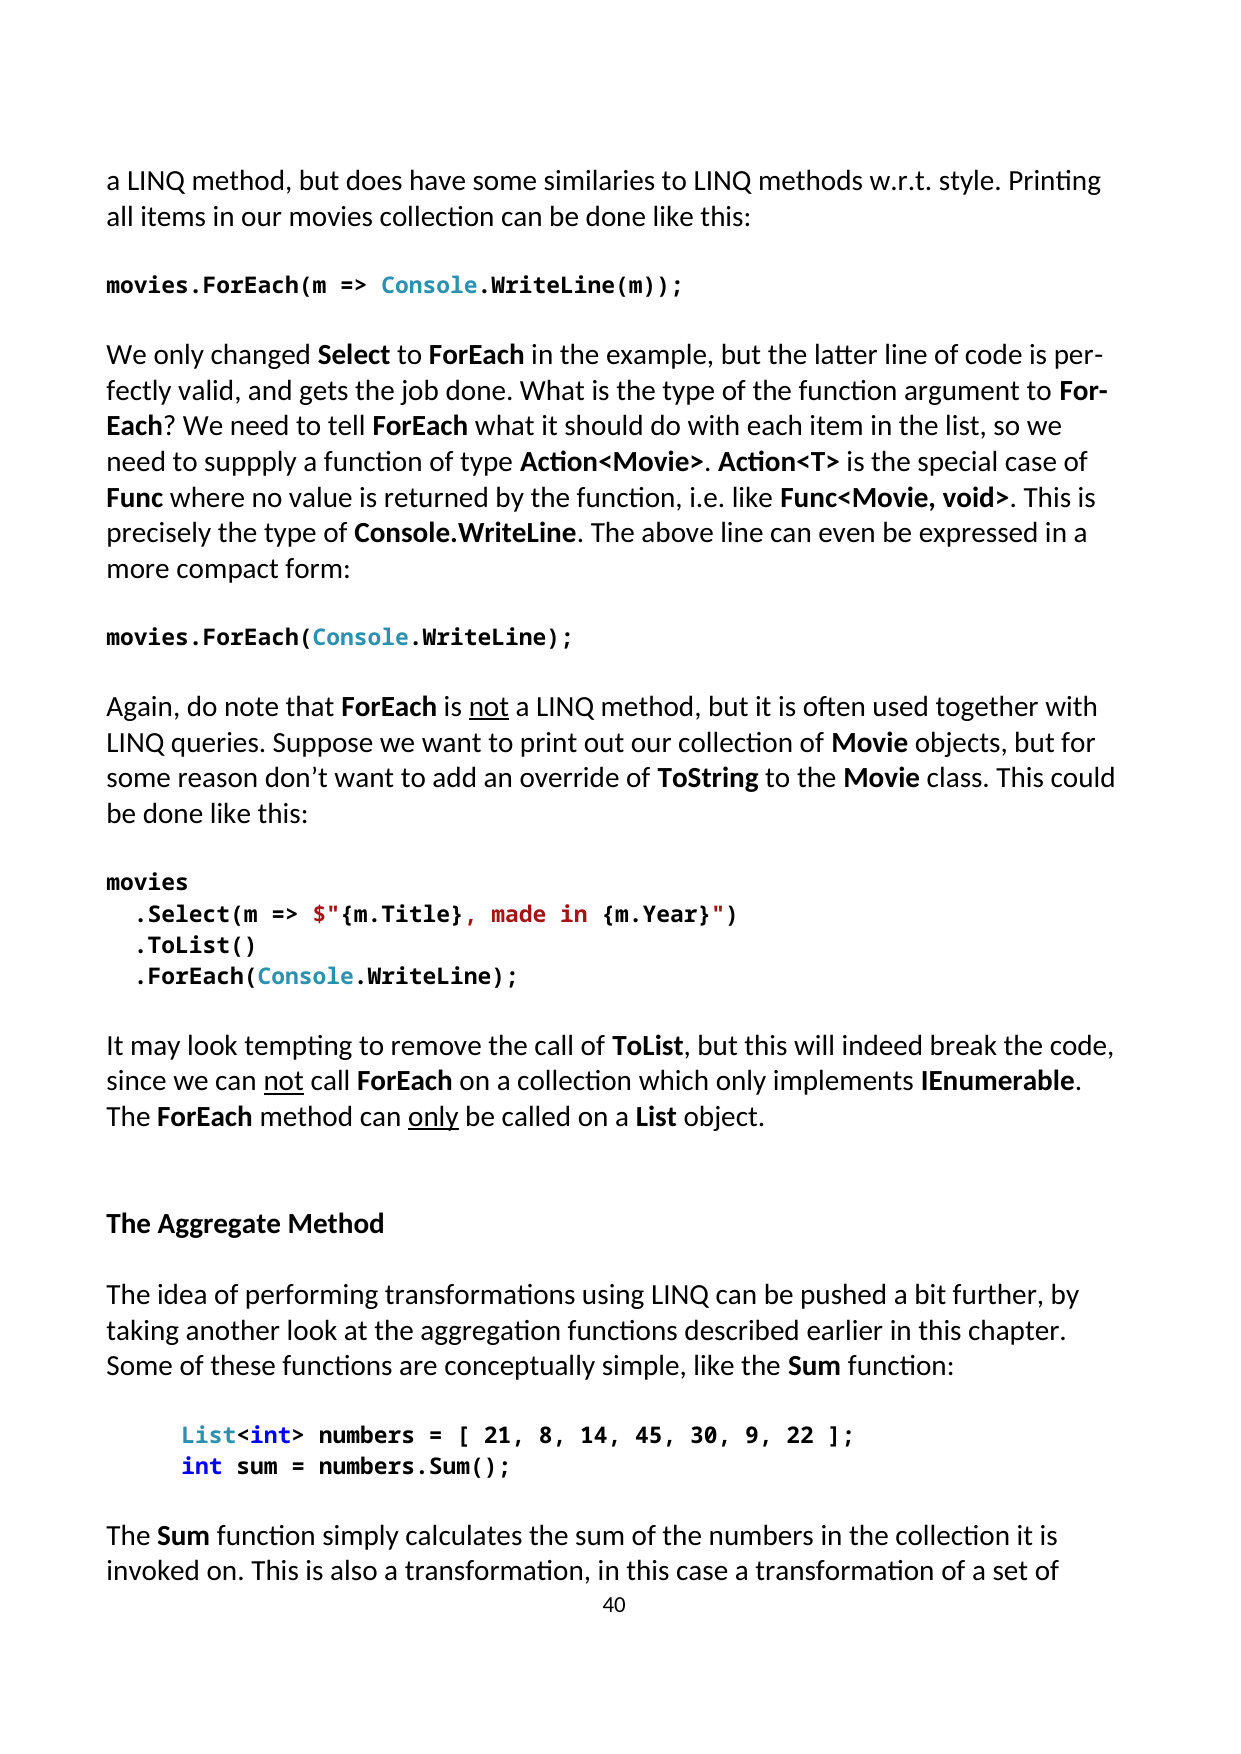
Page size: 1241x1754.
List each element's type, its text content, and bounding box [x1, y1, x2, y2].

subtitle The Aggregate Method [106, 1205, 1121, 1241]
text movies [106, 866, 1121, 897]
text movies.ForEach(m => Console.WriteLine(m)); [106, 269, 1121, 301]
text Again, do note that ForEach is not a LINQ method, but it is often used together with LINQ queries. Suppose we want to print out our collection of Movie objects, but for some reason don’t want to add an override of ToString to the Movie class. This could be done like this: [106, 688, 1121, 831]
text .ToList() [106, 929, 1121, 960]
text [106, 162, 1121, 234]
text int sum = numbers.Sum(); [106, 1450, 1121, 1481]
text .Select(m => $"{m.Title}, made in {m.Year}") [106, 897, 1121, 929]
text movies.ForEach(Console.WriteLine); [106, 621, 1121, 652]
text We only changed Select to ForEach in the example, but the latter line of code is perfectly valid, and gets the job done. What is the type of the function argument to ForEach? We need to tell ForEach what it should do with each item in the list, so we need to suppply a function of type Action<Movie>. Action<T> is the special case of Func where no value is returned by the function, i.e. like Func<Movie, void>. This is precisely the type of Console.WriteLine. The above line can even be expressed in a more compact form: [106, 336, 1121, 586]
text .ForEach(Console.WriteLine); [106, 960, 1121, 991]
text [106, 1517, 1121, 1588]
text The idea of performing transformations using LINQ can be pushed a bit further, by taking another look at the aggregation functions described earlier in this chapter. Some of these functions are conceptually simple, like the Sum function: [106, 1276, 1121, 1383]
text It may look tempting to remove the call of ToList, but this will indeed break the code, since we can not call ForEach on a collection which only implements IEnumerable. The ForEach method can only be called on a List object. [106, 1027, 1121, 1134]
text List<int> numbers = [ 21, 8, 14, 45, 30, 9, 22 ]; [106, 1419, 1121, 1450]
